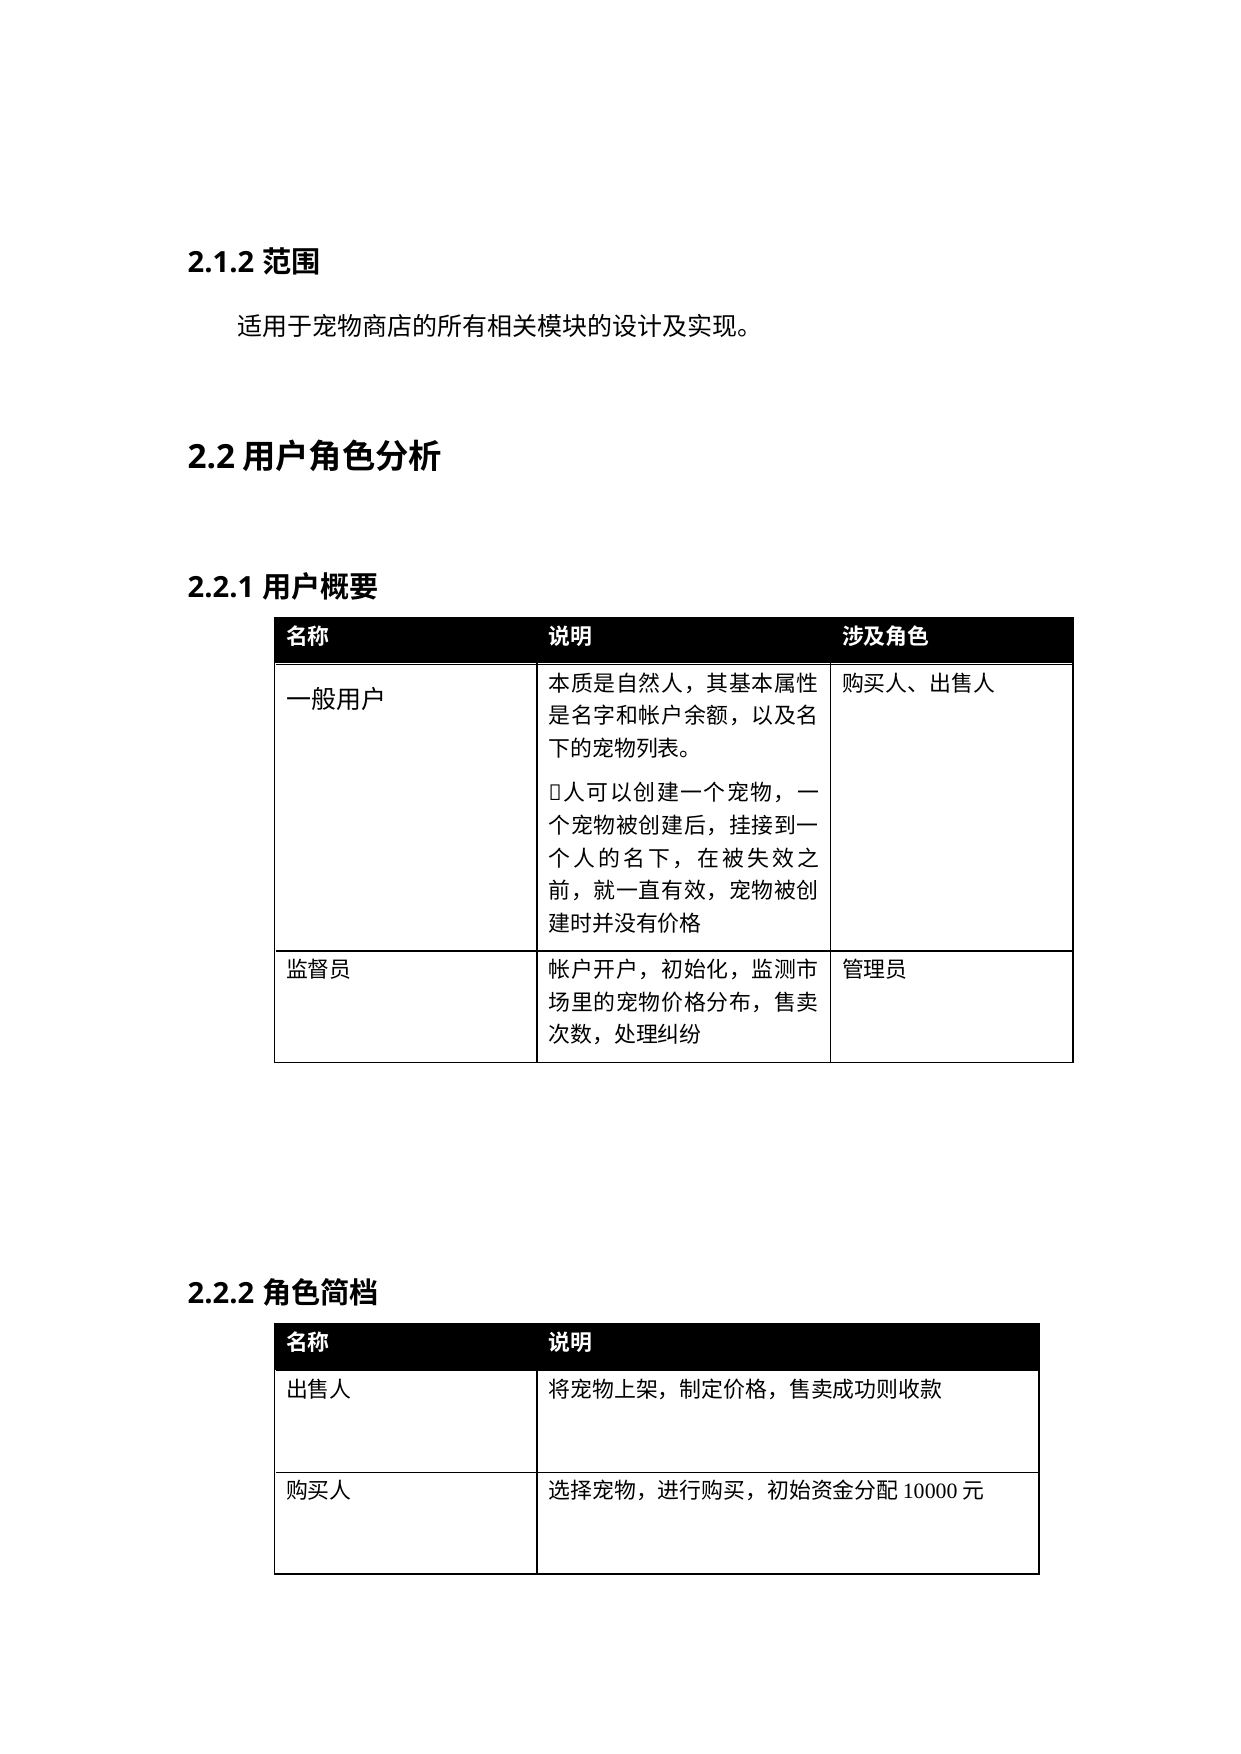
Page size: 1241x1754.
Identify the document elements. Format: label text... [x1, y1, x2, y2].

list 2.2.1 用户概要 [187, 552, 1053, 617]
table_cell 本质是自然人，其基本属性是名字和帐户余额，以及名下的宠物列表。 人可以创建一个宠物，一个宠物被创建后，挂接到一个人的名下，在被失效之前，就一直有效，宠物被创建时并没有价格 [538, 665, 830, 950]
table_header 说明 [538, 619, 830, 663]
list 适用于宠物商店的所有相关模块的设计及实现。 [187, 292, 1053, 357]
table_header 说明 [538, 1325, 1038, 1370]
list 2.2.2 角色简档 [187, 1258, 1053, 1323]
table_cell 监督员 [275, 951, 536, 1062]
list 2.2用户角色分析 [187, 422, 1053, 487]
table_cell 将宠物上架，制定价格，售卖成功则收款 [538, 1371, 1038, 1471]
table_header 涉及角色 [831, 619, 1072, 663]
table_cell 购买人 [275, 1473, 536, 1573]
table_header 名称 [275, 1325, 536, 1370]
table_cell 帐户开户，初始化，监测市场里的宠物价格分布，售卖次数，处理纠纷 [538, 952, 830, 1062]
table_cell 购买人、出售人 [831, 665, 1072, 950]
list 2.1.2 范围 [187, 227, 1053, 292]
table_header 名称 [275, 619, 536, 663]
table_cell 出售人 [275, 1371, 536, 1471]
table_cell 一般用户 [275, 665, 536, 950]
table_cell 选择宠物，进行购买，初始资金分配10000元 [538, 1473, 1038, 1573]
table_cell 管理员 [831, 952, 1072, 1062]
